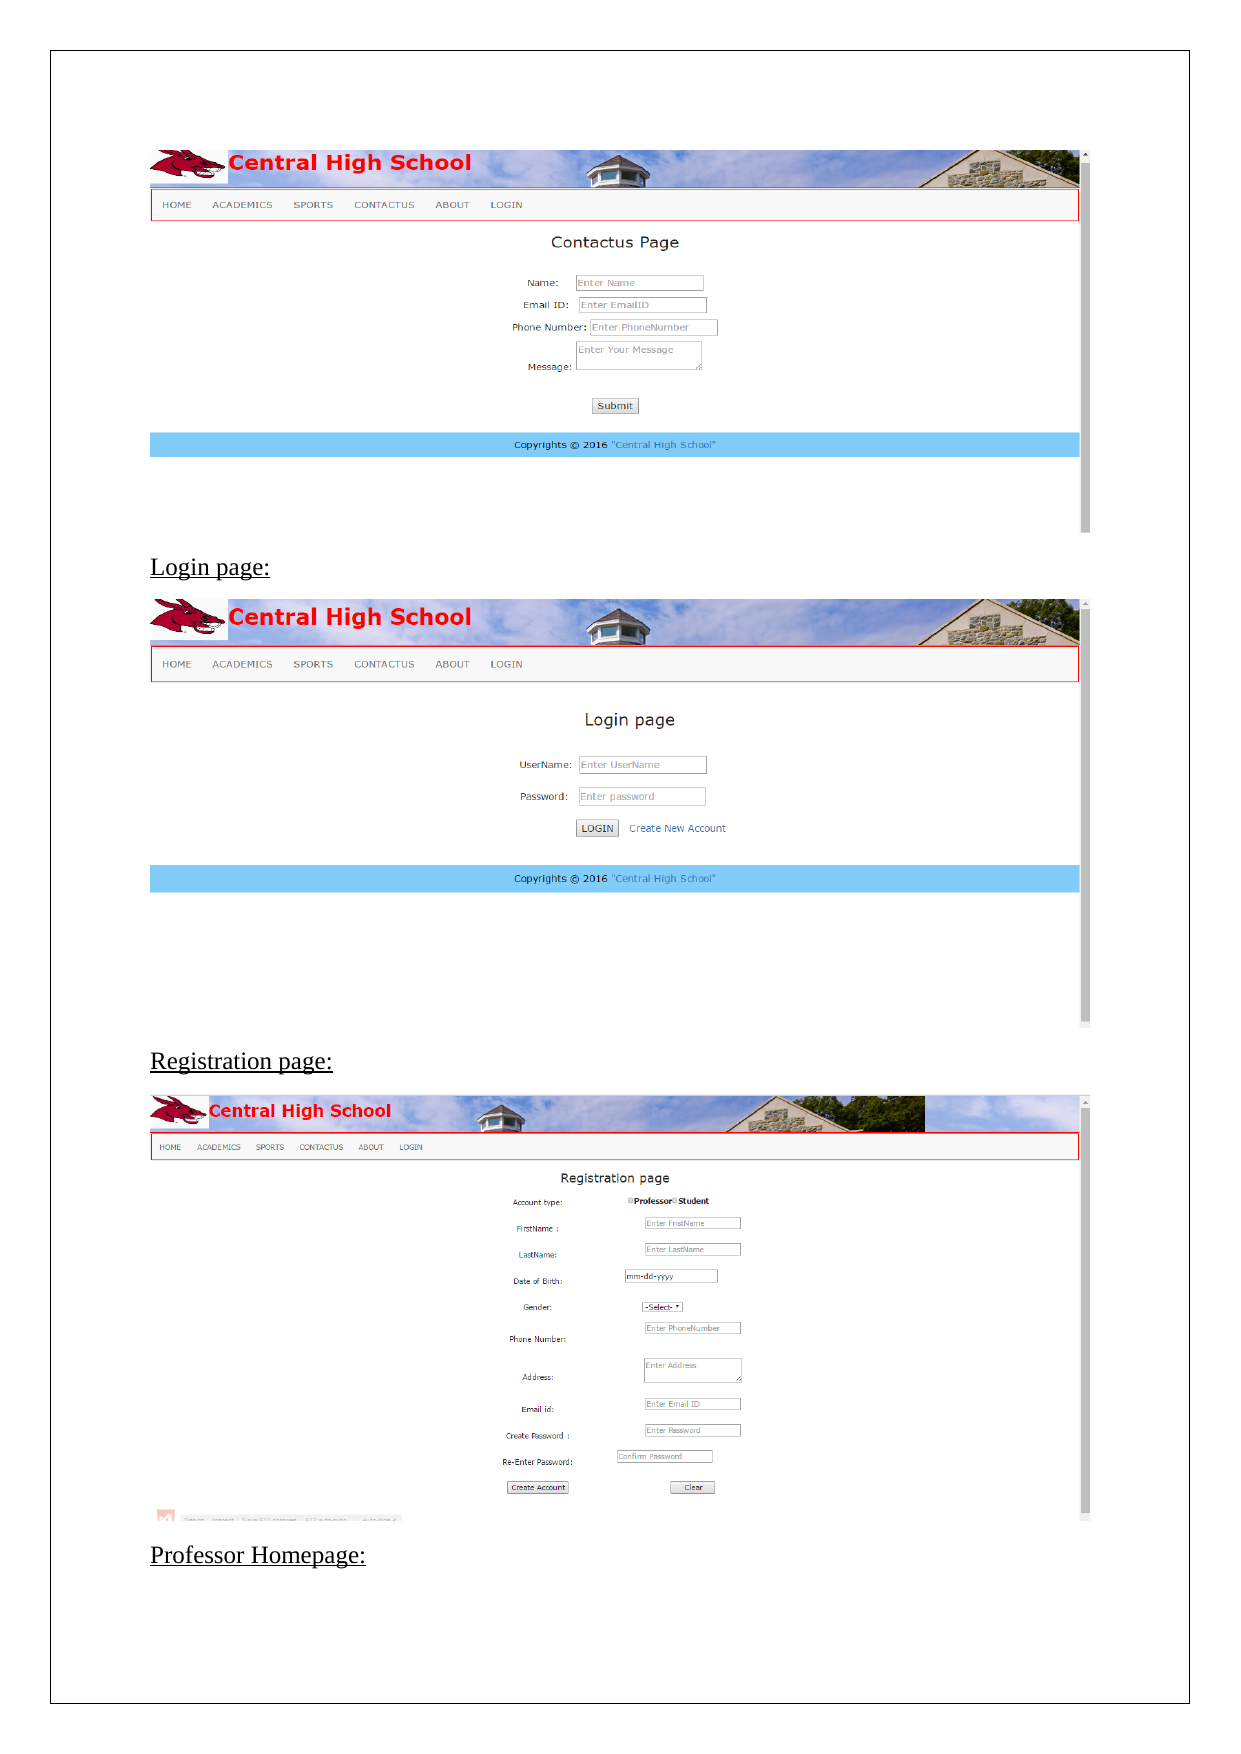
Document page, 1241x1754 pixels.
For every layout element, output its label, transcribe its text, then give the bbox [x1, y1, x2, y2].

text Registration page: [150, 1046, 1090, 1075]
picture [150, 599, 1091, 1028]
picture [150, 150, 1091, 533]
picture [150, 1094, 1091, 1521]
text Login page: [150, 552, 1090, 580]
text Professor Homepage: [150, 1540, 1090, 1568]
